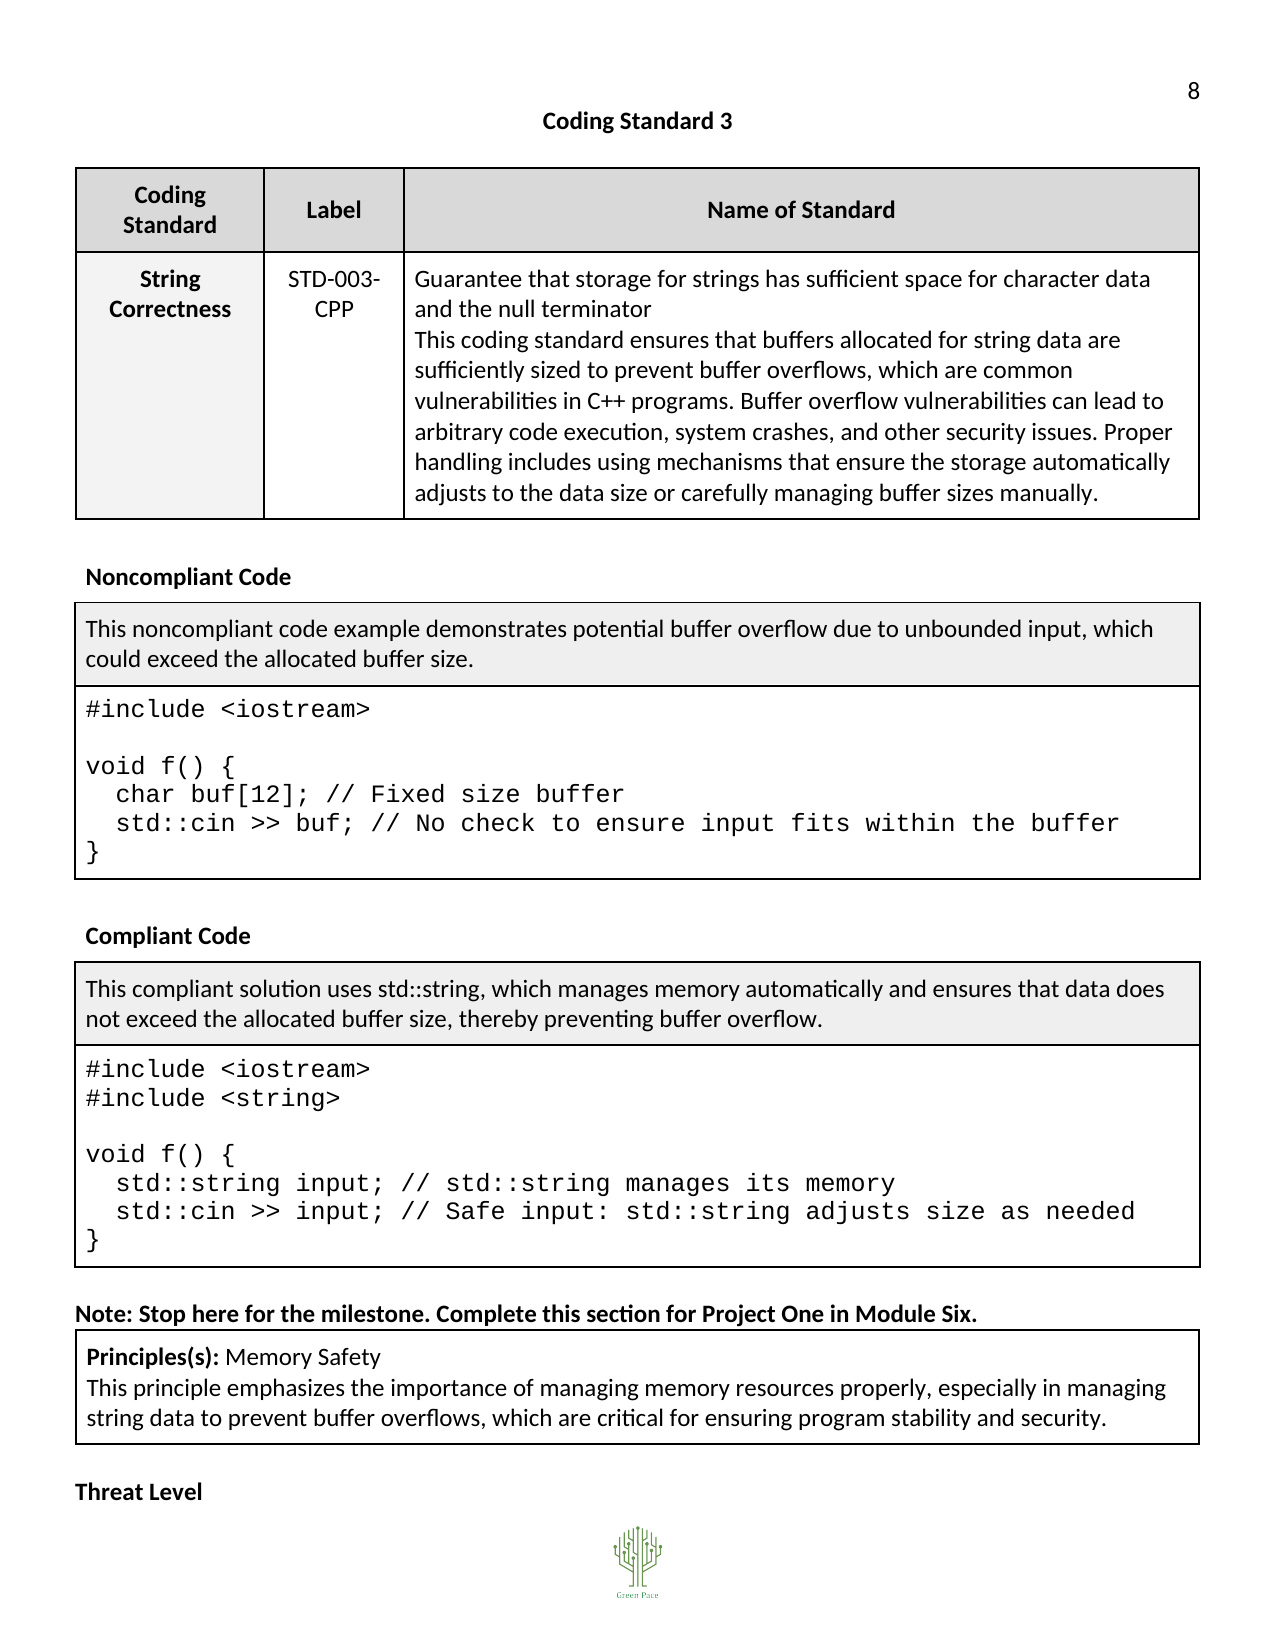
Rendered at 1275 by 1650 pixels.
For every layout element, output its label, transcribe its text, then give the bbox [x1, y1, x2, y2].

table_cell This noncompliant code example demonstrates potential buffer overflow due to unbounded input, which could exceed the allocated buffer size. [76, 603, 1199, 684]
table_cell #include <iostream> void f() { char buf[12]; // Fixed size buffer std::cin >> buf; // No check to ensure input fits within the buffer } [76, 687, 1199, 877]
table_header Coding Standard [77, 169, 263, 251]
table_header Compliant Code [75, 910, 1200, 961]
subtitle Coding Standard 3 [75, 106, 1200, 136]
picture [605, 1521, 670, 1606]
table_header Name of Standard [405, 169, 1198, 251]
text Threat Level [75, 1476, 1200, 1506]
table_header Principles(s): Memory Safety This principle emphasizes the importance of managing memory resources properly, especially in managing string data to prevent buffer overflows, which are critical for ensuring program stability and security. [77, 1331, 1198, 1443]
table_header Noncompliant Code [75, 550, 1200, 602]
table_cell Guarantee that storage for strings has sufficient space for character data and the null terminator This coding standard ensures that buffers allocated for string data are sufficiently sized to prevent buffer overflows, which are common vulnerabilities in C++ programs. Buffer overflow vulnerabilities can lead to arbitrary code execution, system crashes, and other security issues. Proper handling includes using mechanisms that ensure the storage automatically adjusts to the data size or carefully managing buffer sizes manually. [405, 253, 1198, 518]
table_cell String Correctness [77, 253, 263, 518]
table_cell This compliant solution uses std::string, which manages memory automatically and ensures that data does not exceed the allocated buffer size, thereby preventing buffer overflow. [76, 963, 1199, 1044]
table_cell #include <iostream> #include <string> void f() { std::string input; // std::string manages its memory std::cin >> input; // Safe input: std::string adjusts size as needed } [76, 1046, 1199, 1266]
text Note: Stop here for the milestone. Complete this section for Project One in Module Six. [75, 1298, 1200, 1329]
table_header Label [265, 169, 403, 251]
table_cell STD-003-CPP [265, 253, 403, 518]
